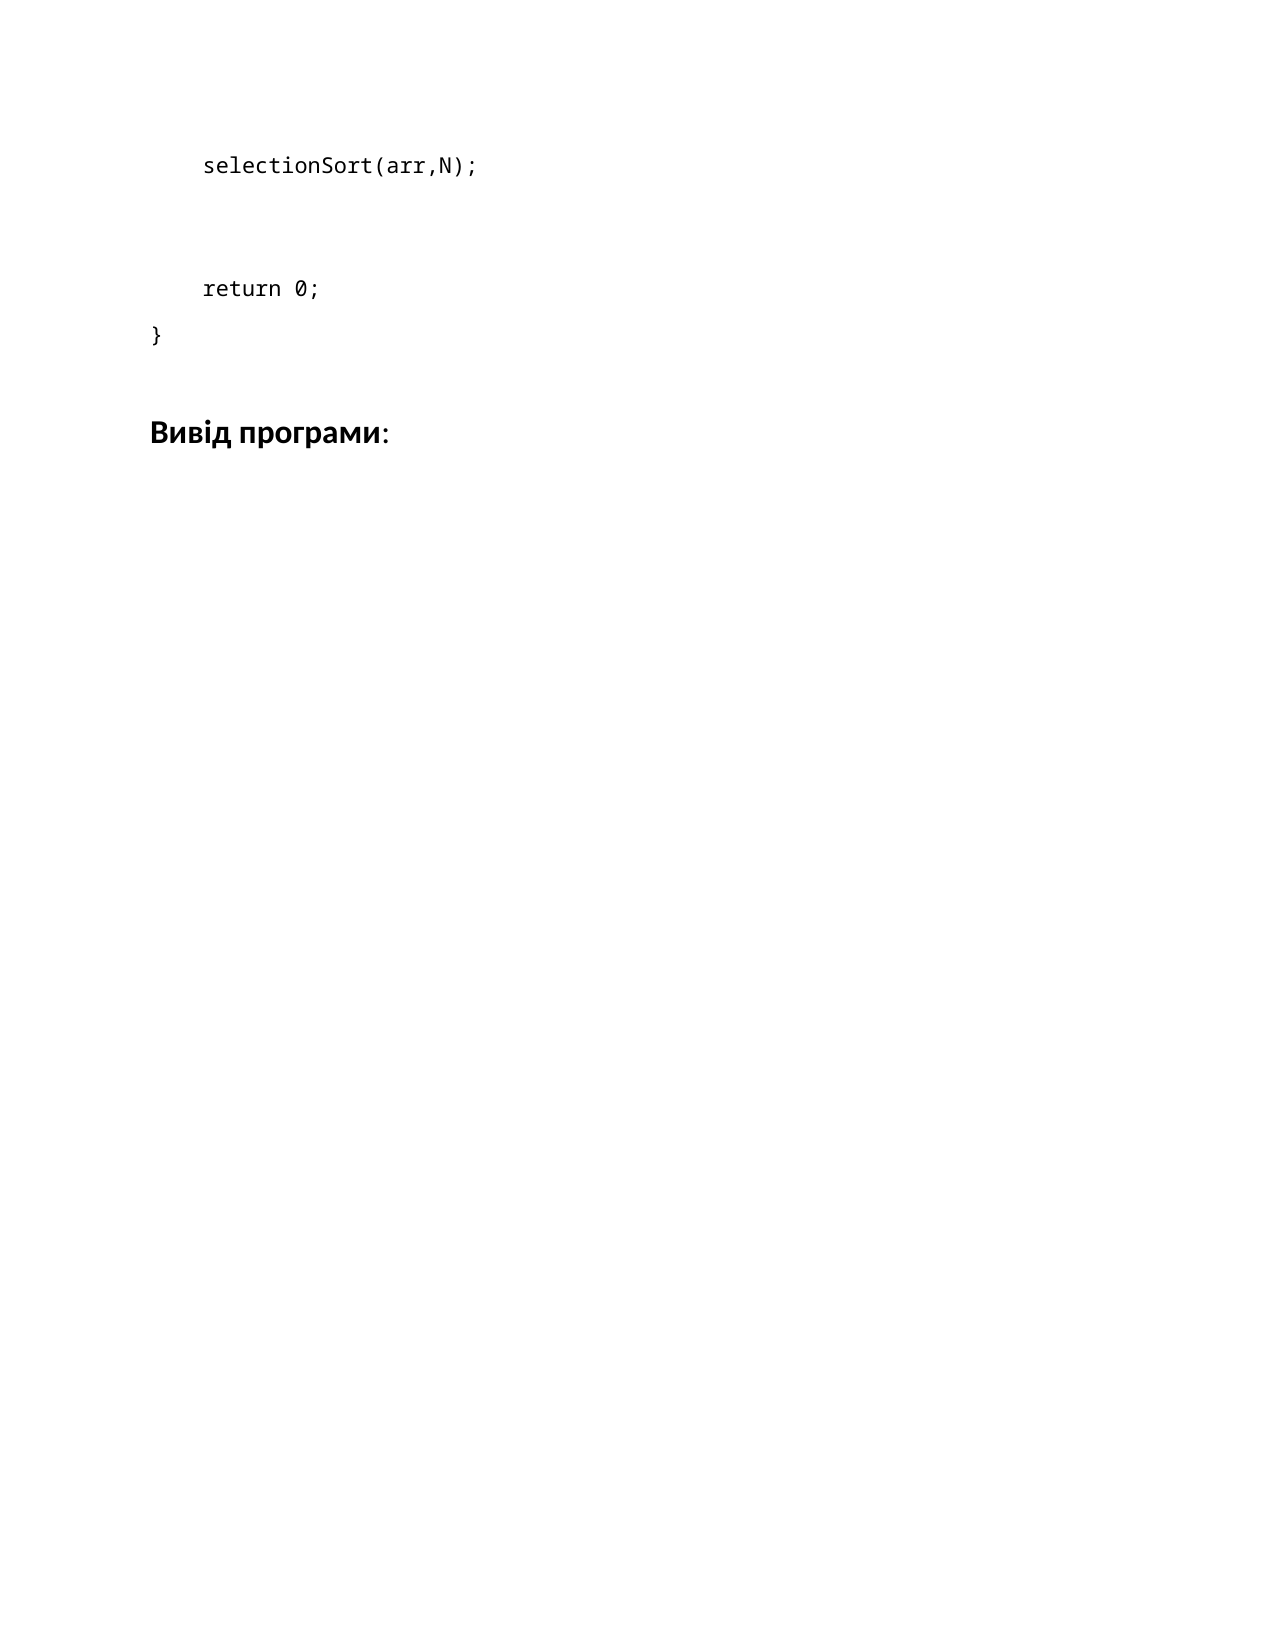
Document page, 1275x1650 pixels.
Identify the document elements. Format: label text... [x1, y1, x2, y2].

text selectionSort(arr,N); [150, 150, 1125, 180]
text return 0; [150, 272, 1125, 302]
text } [150, 319, 1125, 348]
text Вивід програми: [150, 411, 1125, 452]
